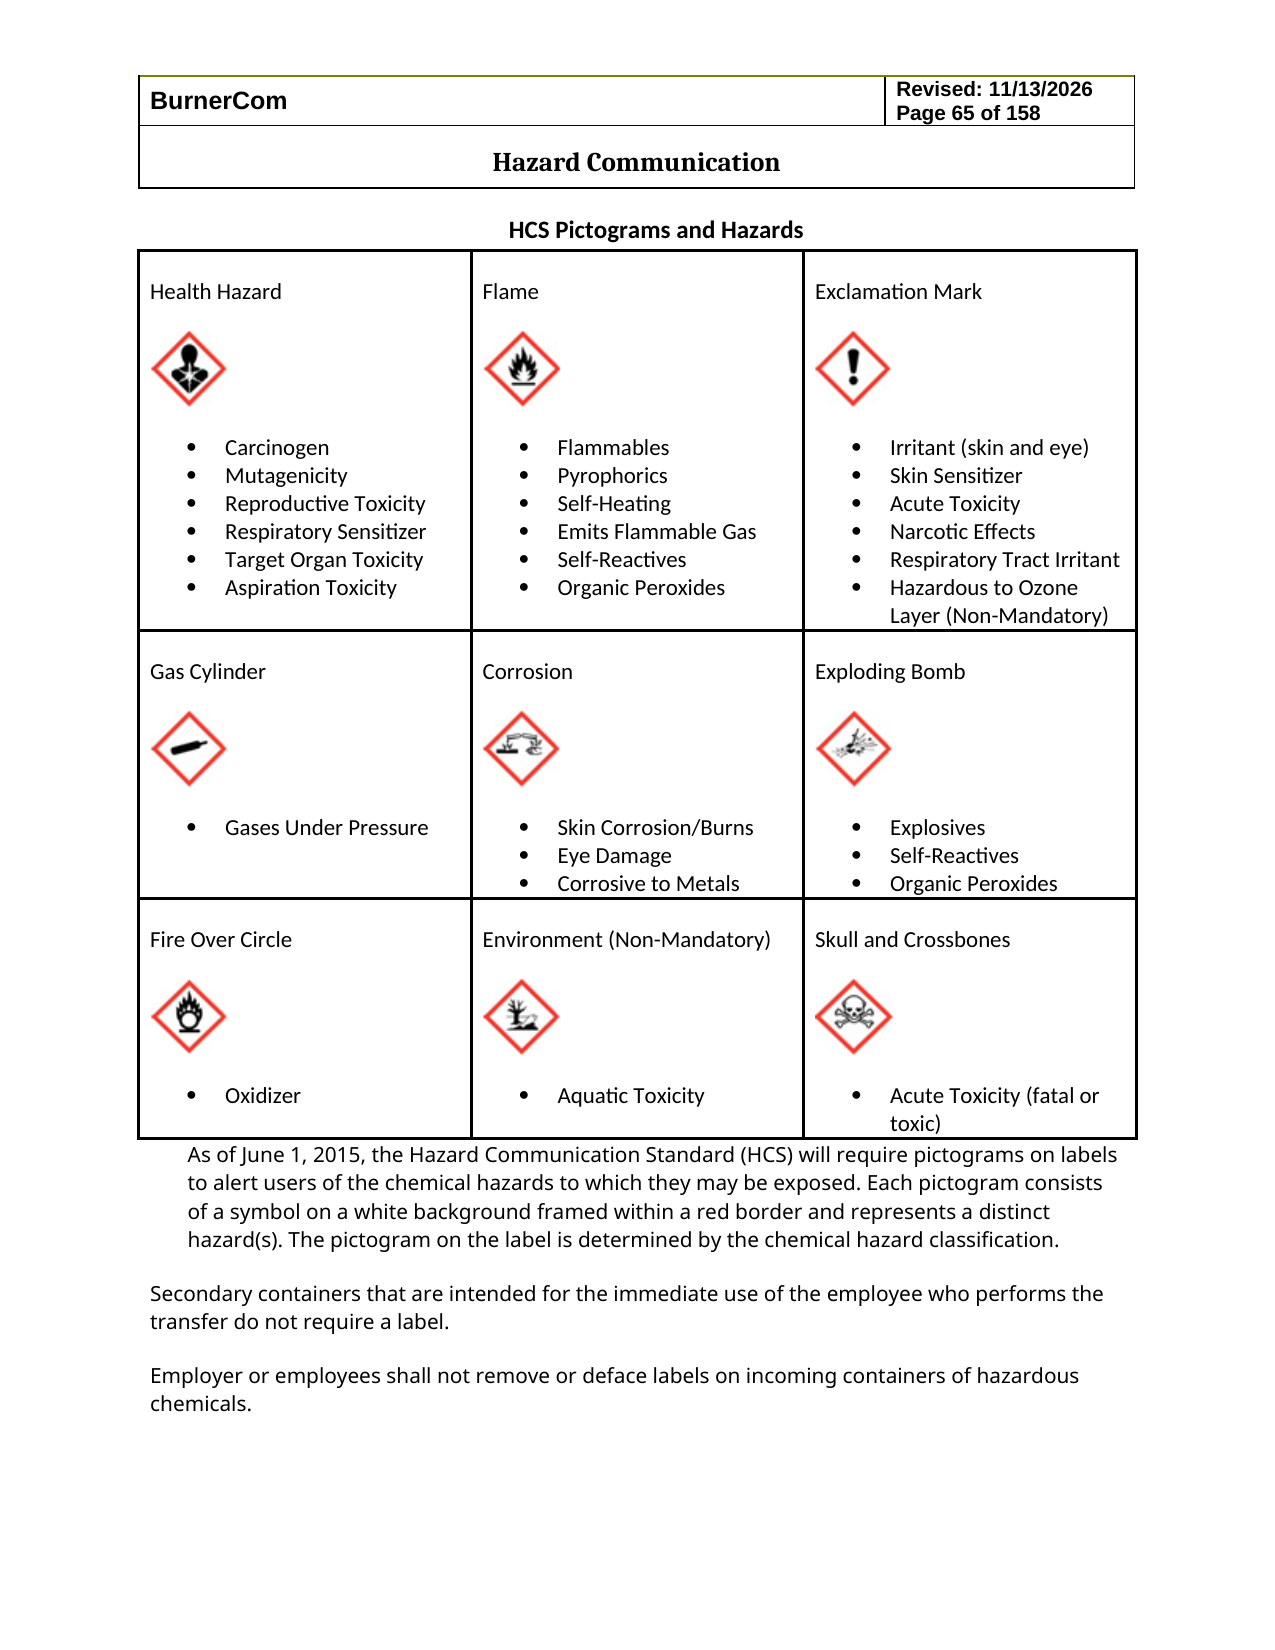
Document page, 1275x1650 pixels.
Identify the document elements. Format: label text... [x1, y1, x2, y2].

picture [482, 330, 561, 408]
picture [482, 710, 561, 788]
picture [150, 710, 228, 788]
picture [815, 978, 893, 1056]
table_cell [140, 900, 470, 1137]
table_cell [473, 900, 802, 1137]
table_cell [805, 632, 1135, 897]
picture [815, 710, 893, 788]
picture [482, 978, 561, 1056]
picture [150, 978, 228, 1056]
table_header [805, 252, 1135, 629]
picture [150, 330, 228, 408]
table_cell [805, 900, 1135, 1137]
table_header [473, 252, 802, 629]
picture [815, 330, 893, 408]
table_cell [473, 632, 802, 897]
text As of June 1, 2015, the Hazard Communication Standard (HCS) will require pictograms on labels to alert users of the chemical hazards to which they may be exposed. Each pictogram consists of a symbol on a white background framed within a red border and represents a distinct hazard(s). The pictogram on the label is determined by the chemical hazard classification. [187, 1140, 1125, 1254]
text Employer or employees shall not remove or deface labels on incoming containers of hazardous chemicals. [150, 1361, 1125, 1418]
text HCS Pictograms and Hazards [187, 214, 1125, 245]
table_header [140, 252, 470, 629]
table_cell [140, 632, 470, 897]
text Secondary containers that are intended for the immediate use of the employee who performs the transfer do not require a label. [150, 1279, 1125, 1336]
